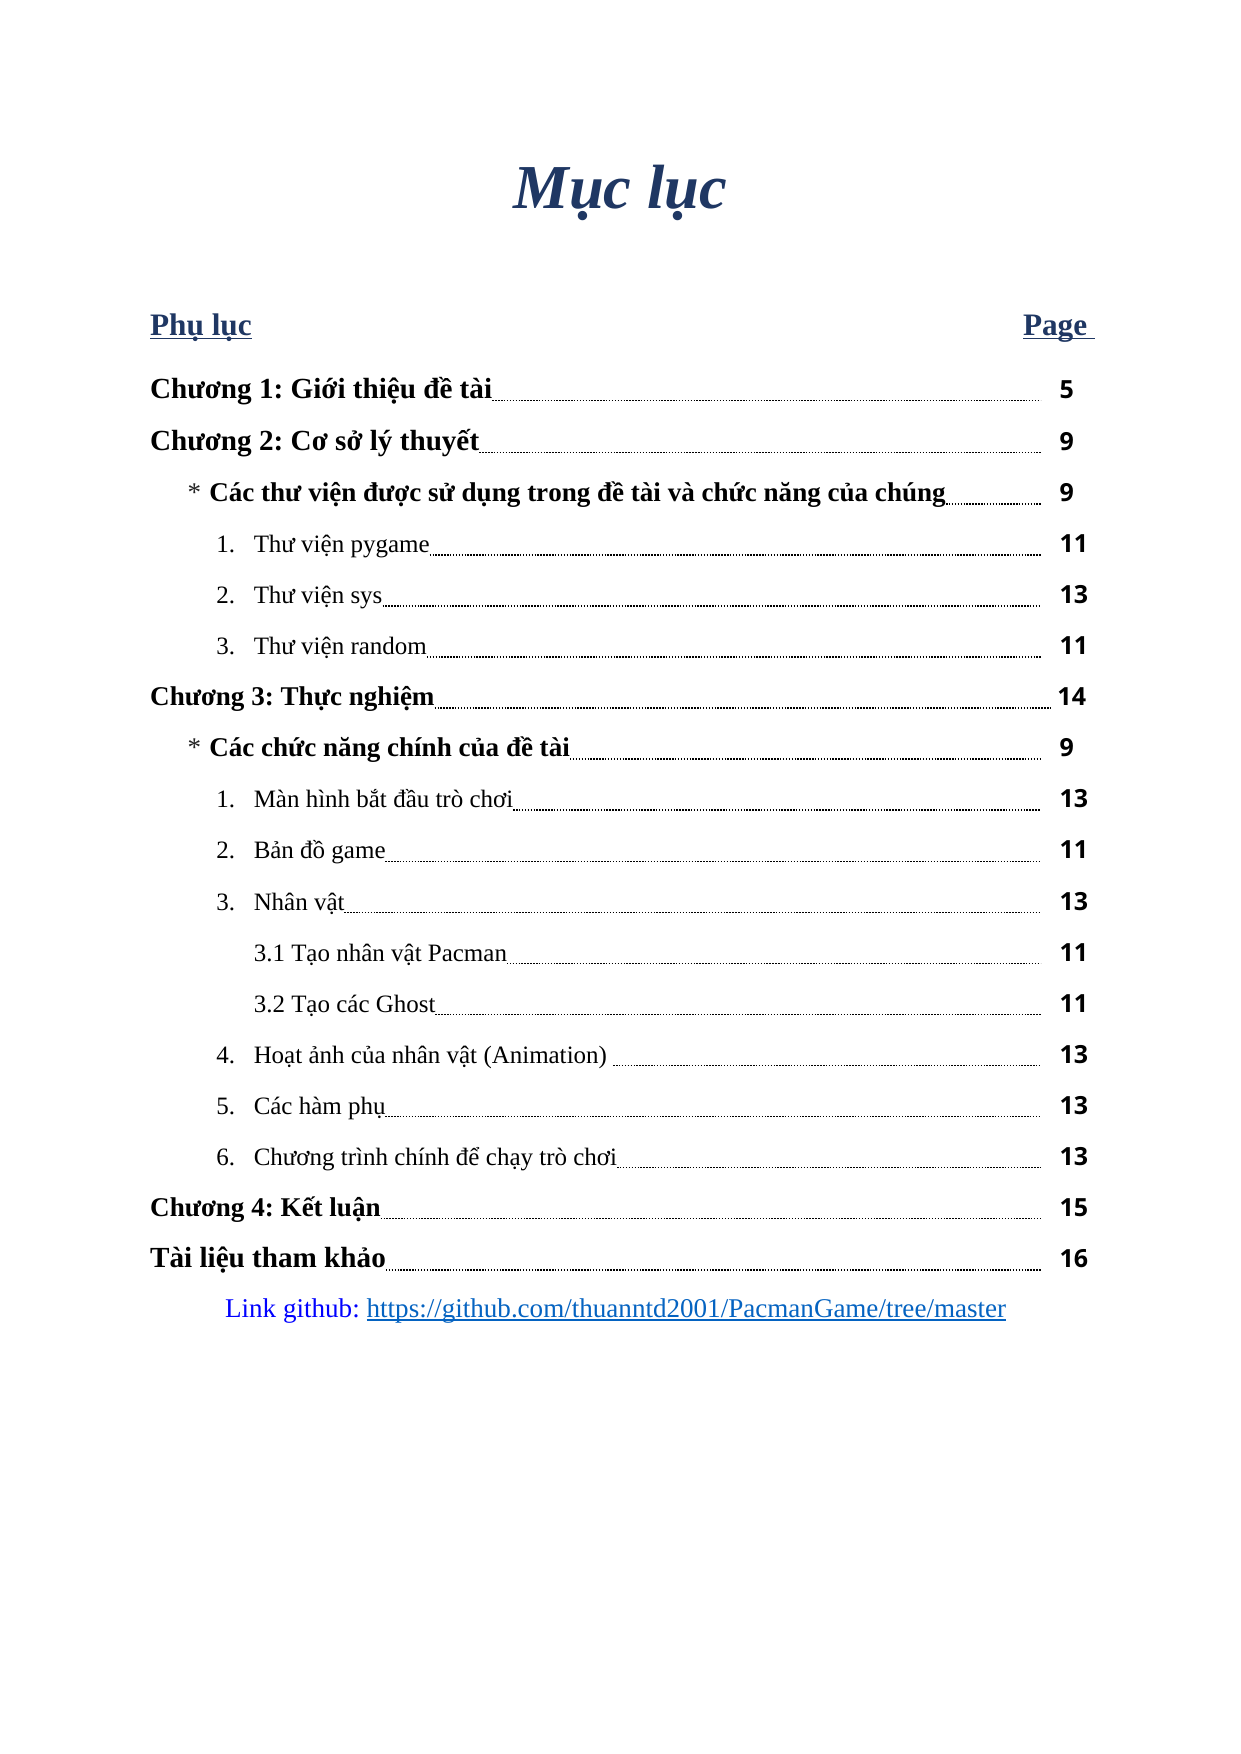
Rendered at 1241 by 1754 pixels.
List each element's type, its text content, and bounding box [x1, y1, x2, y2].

subtitle Phụ lục Page [150, 306, 1090, 342]
text Link github: https://github.com/thuanntd2001/PacmanGame/tree/master [150, 1292, 1090, 1323]
list Nhân vật 13 [216, 883, 1090, 917]
list Thư viện random 11 [216, 628, 1090, 662]
list Các hàm phụ 13 [216, 1087, 1090, 1121]
text Tài liệu tham khảo 16 [150, 1240, 1090, 1275]
list Bản đồ game 11 [216, 832, 1090, 866]
text Chương 3: Thực nghiệm 14 [150, 679, 1090, 713]
text Chương 2: Cơ sở lý thuyết 9 [150, 423, 1090, 457]
list Hoạt ảnh của nhân vật (Animation) 13 [216, 1036, 1090, 1070]
list Các chức năng chính của đề tài 9 [187, 730, 1090, 764]
list Tạo nhân vật Pacman 11 [253, 934, 1090, 968]
list Thư viện sys 13 [216, 577, 1090, 611]
list Chương trình chính để chạy trò chơi 13 [216, 1138, 1090, 1172]
list Màn hình bắt đầu trò chơi 13 [216, 781, 1090, 815]
text Chương 4: Kết luận 15 [150, 1189, 1090, 1223]
text Chương 1: Giới thiệu đề tài 5 [150, 371, 1090, 406]
list Thư viện pygame 11 [216, 526, 1090, 560]
list Tạo các Ghost 11 [253, 985, 1090, 1019]
subtitle Mục lục [150, 150, 1090, 222]
list Các thư viện được sử dụng trong đề tài và chức năng của chúng 9 [187, 475, 1090, 509]
